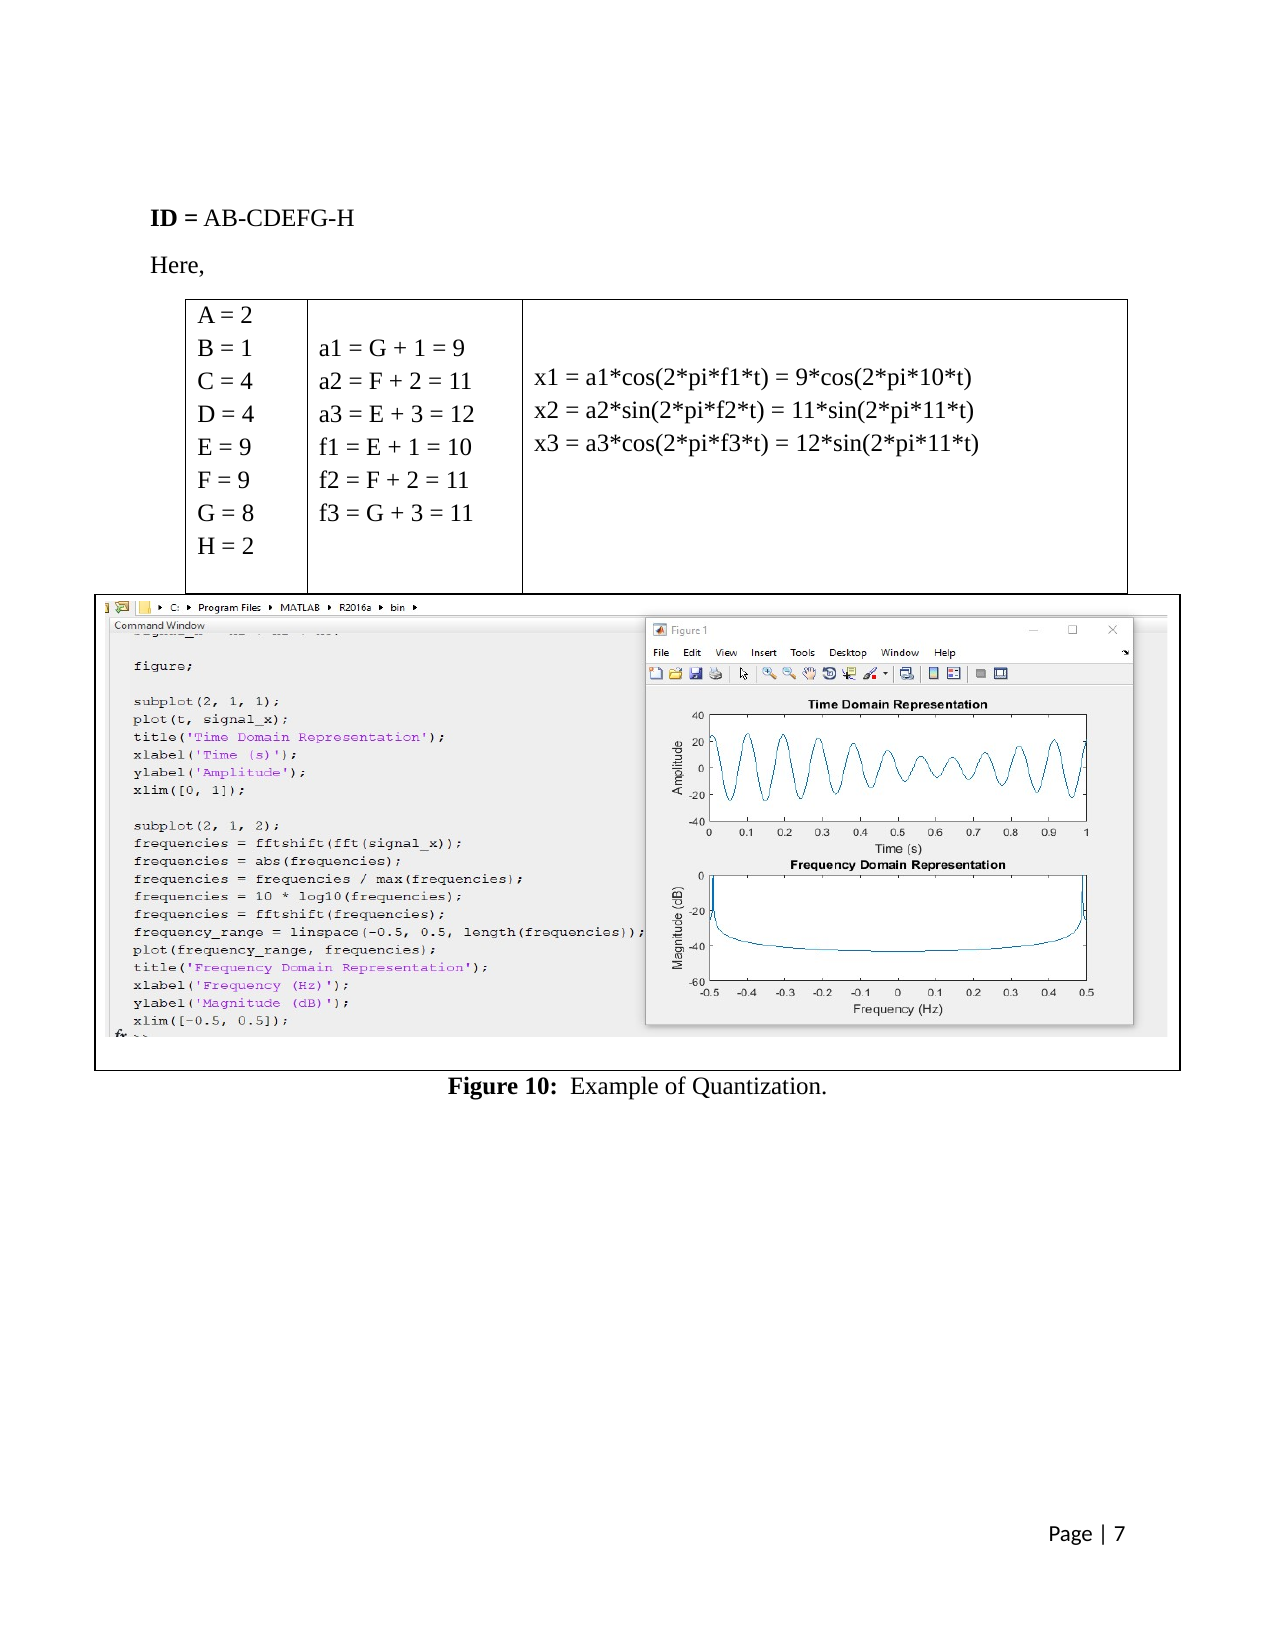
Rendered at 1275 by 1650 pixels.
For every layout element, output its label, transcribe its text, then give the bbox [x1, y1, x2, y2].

table_header [96, 595, 1179, 1070]
text ID = AB-CDEFG-H [150, 203, 1125, 232]
picture [105, 601, 1168, 1037]
table_header A = 2 B = 1 C = 4 D = 4 E = 9 F = 9 G = 8 H = 2 [186, 300, 307, 593]
table_header x1 = a1*cos(2*pi*f1*t) = 9*cos(2*pi*10*t) x2 = a2*sin(2*pi*f2*t) = 11*sin(2*pi*11*t) x3 = a3*cos(2*pi*f3*t) = 12*sin(2*pi*11*t) [523, 300, 1127, 593]
table_header a1 = G + 1 = 9 a2 = F + 2 = 11 a3 = E + 3 = 12 f1 = E + 1 = 10 f2 = F + 2 = 11 f3 = G + 3 = 11 [308, 300, 522, 593]
text Figure 10: Example of Quantization. [150, 1071, 1125, 1100]
text Here, [150, 251, 1125, 279]
